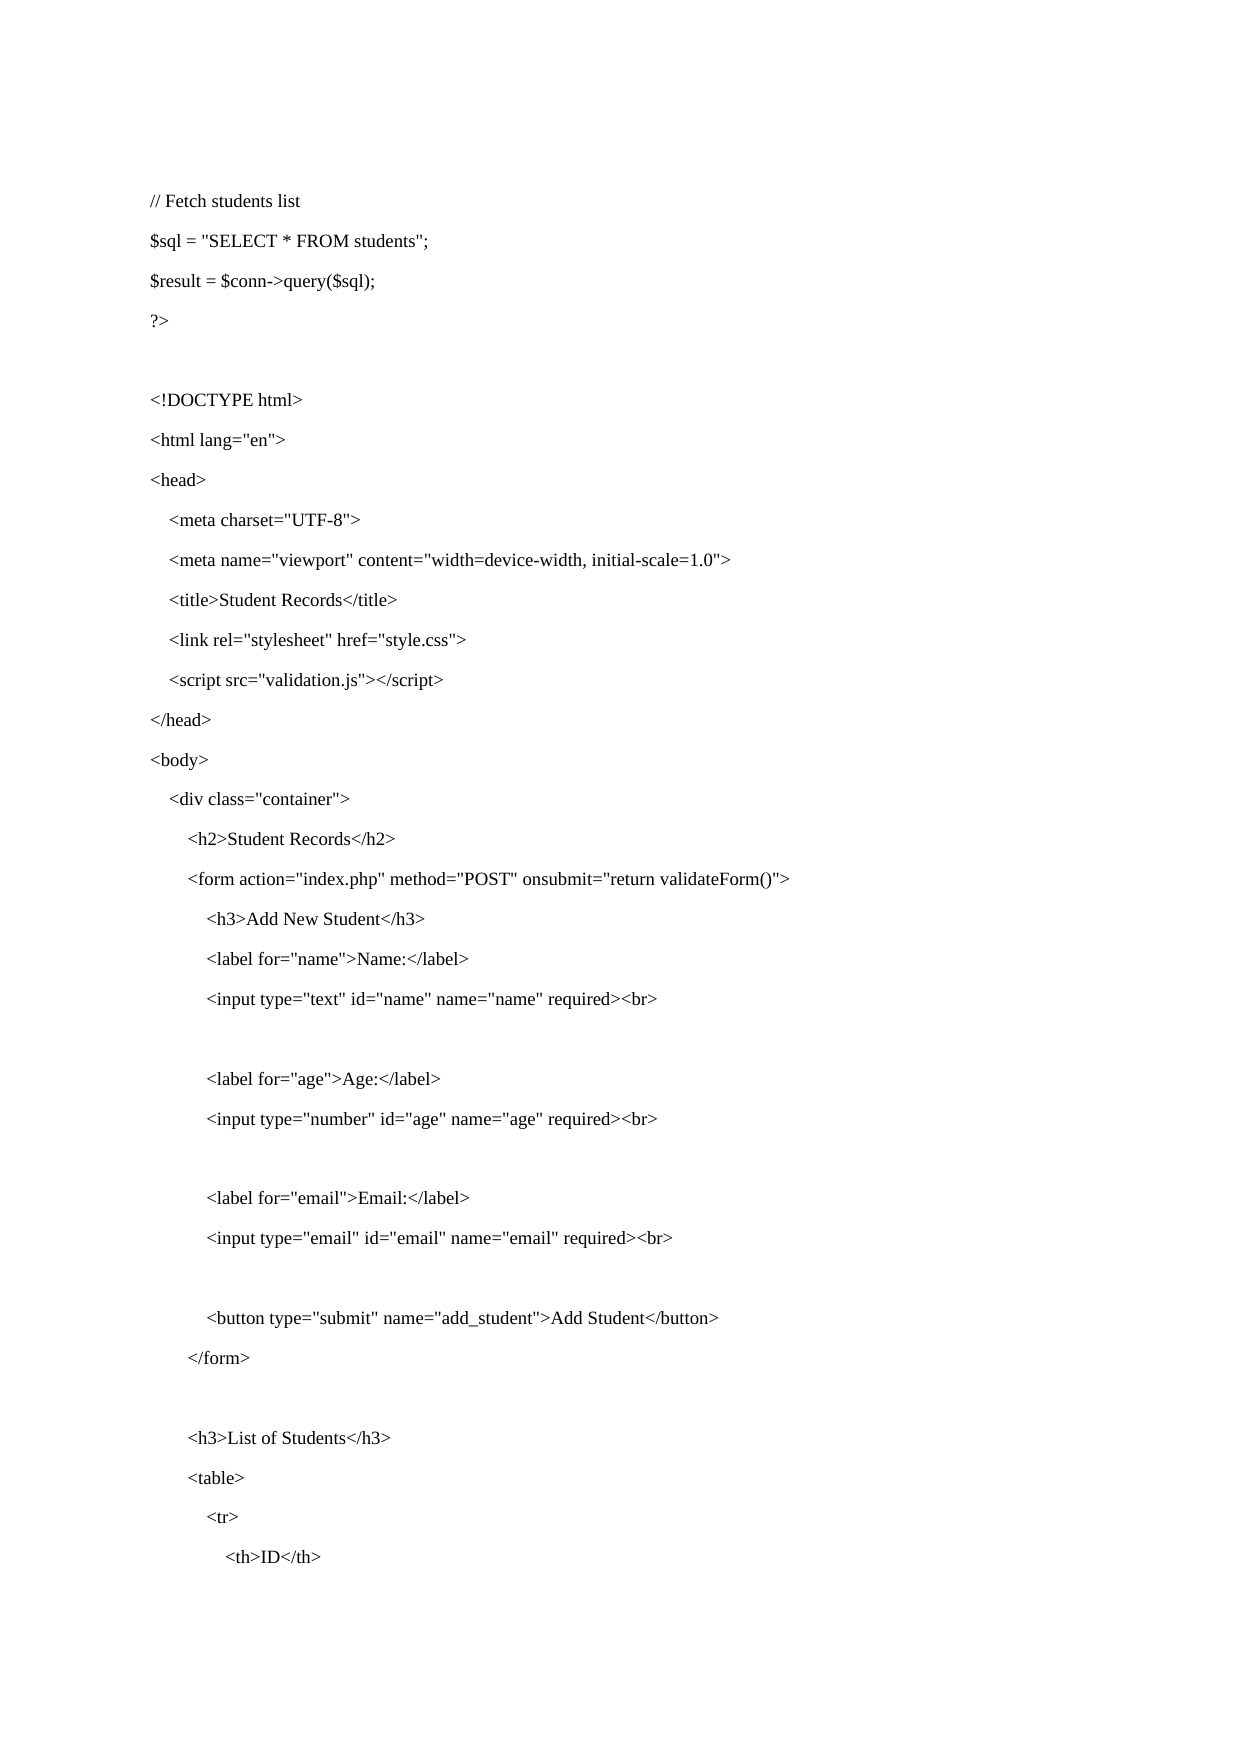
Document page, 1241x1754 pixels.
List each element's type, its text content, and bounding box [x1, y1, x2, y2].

text $result = $conn->query($sql); [150, 270, 1090, 291]
text <form action="index.php" method="POST" onsubmit="return validateForm()"> [150, 868, 1090, 890]
text <head> [150, 469, 1090, 491]
text <meta name="viewport" content="width=device-width, initial-scale=1.0"> [150, 549, 1090, 571]
text <tr> [150, 1506, 1090, 1528]
text </form> [150, 1347, 1090, 1368]
text // Fetch students list [150, 190, 1090, 211]
text <meta charset="UTF-8"> [150, 509, 1090, 531]
text <link rel="stylesheet" href="style.css"> [150, 629, 1090, 650]
text <body> [150, 748, 1090, 770]
text <label for="age">Age:</label> [150, 1068, 1090, 1089]
text <h3>Add New Student</h3> [150, 908, 1090, 929]
text <title>Student Records</title> [150, 589, 1090, 610]
text </head> [150, 708, 1090, 730]
text <label for="name">Name:</label> [150, 948, 1090, 969]
text <h2>Student Records</h2> [150, 828, 1090, 850]
text ?> [150, 309, 1090, 331]
text <!DOCTYPE html> [150, 389, 1090, 411]
text <html lang="en"> [150, 429, 1090, 451]
text <input type="text" id="name" name="name" required><br> [150, 988, 1090, 1009]
text <table> [150, 1467, 1090, 1488]
text <button type="submit" name="add_student">Add Student</button> [150, 1307, 1090, 1328]
text <label for="email">Email:</label> [150, 1187, 1090, 1209]
text <script src="validation.js"></script> [150, 669, 1090, 690]
text <input type="number" id="age" name="age" required><br> [150, 1107, 1090, 1129]
text <input type="email" id="email" name="email" required><br> [150, 1227, 1090, 1249]
text <th>ID</th> [150, 1546, 1090, 1568]
text <div class="container"> [150, 788, 1090, 810]
text $sql = "SELECT * FROM students"; [150, 230, 1090, 251]
text <h3>List of Students</h3> [150, 1427, 1090, 1448]
